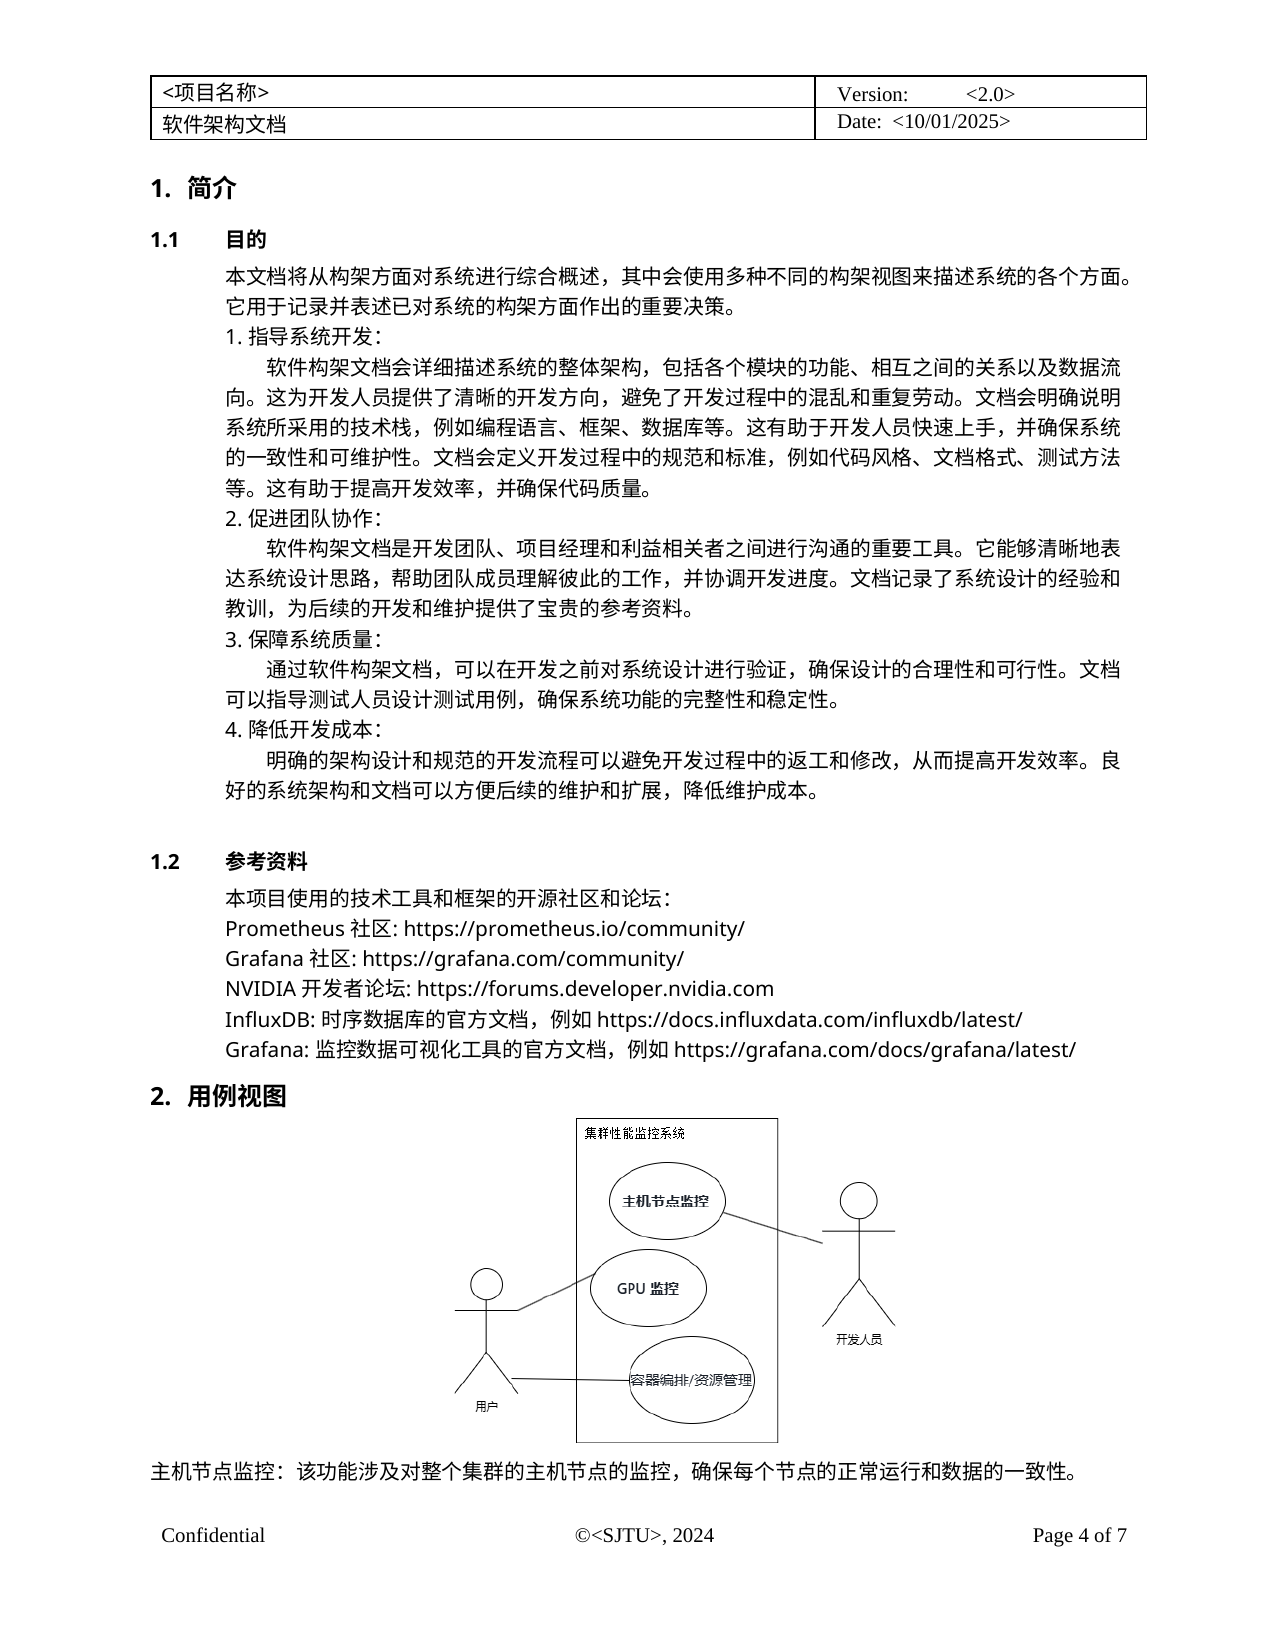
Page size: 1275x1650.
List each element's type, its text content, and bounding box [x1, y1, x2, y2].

text 1. 指导系统开发： [225, 321, 1125, 351]
text Grafana 社区: https://grafana.com/community/ [225, 942, 1125, 973]
text 4. 降低开发成本： [225, 714, 1125, 744]
subtitle 参考资料 [150, 845, 1125, 876]
subtitle 简介 [150, 169, 1125, 205]
text NVIDIA 开发者论坛: https://forums.developer.nvidia.com [225, 973, 1125, 1003]
text 通过软件构架文档，可以在开发之前对系统设计进行验证，确保设计的合理性和可行性。文档可以指导测试人员设计测试用例，确保系统功能的完整性和稳定性。 [225, 653, 1125, 714]
text 2. 促进团队协作： [225, 502, 1125, 532]
text 明确的架构设计和规范的开发流程可以避免开发过程中的返工和修改，从而提高开发效率。良好的系统架构和文档可以方便后续的维护和扩展，降低维护成本。 [225, 744, 1125, 804]
text 3. 保障系统质量： [225, 623, 1125, 653]
text 本项目使用的技术工具和框架的开源社区和论坛： [225, 882, 1125, 912]
text InfluxDB: 时序数据库的官方文档，例如 https://docs.influxdata.com/influxdb/latest/ [225, 1003, 1125, 1033]
text Prometheus 社区: https://prometheus.io/community/ [225, 912, 1125, 942]
text 本文档将从构架方面对系统进行综合概述，其中会使用多种不同的构架视图来描述系统的各个方面。它用于记录并表述已对系统的构架方面作出的重要决策。 [225, 260, 1125, 321]
text 主机节点监控：该功能涉及对整个集群的主机节点的监控，确保每个节点的正常运行和数据的一致性。 [150, 1456, 1125, 1486]
text 软件构架文档是开发团队、项目经理和利益相关者之间进行沟通的重要工具。它能够清晰地表达系统设计思路，帮助团队成员理解彼此的工作，并协调开发进度。文档记录了系统设计的经验和教训，为后续的开发和维护提供了宝贵的参考资料。 [225, 532, 1125, 623]
text 软件构架文档会详细描述系统的整体架构，包括各个模块的功能、相互之间的关系以及数据流向。这为开发人员提供了清晰的开发方向，避免了开发过程中的混乱和重复劳动。文档会明确说明系统所采用的技术栈，例如编程语言、框架、数据库等。这有助于开发人员快速上手，并确保系统的一致性和可维护性。文档会定义开发过程中的规范和标准，例如代码风格、文档格式、测试方法等。这有助于提高开发效率，并确保代码质量。 [225, 351, 1125, 502]
picture [454, 1118, 896, 1443]
subtitle 目的 [150, 224, 1125, 254]
text Grafana: 监控数据可视化工具的官方文档，例如 https://grafana.com/docs/grafana/latest/ [225, 1033, 1125, 1064]
subtitle 用例视图 [150, 1076, 1125, 1112]
